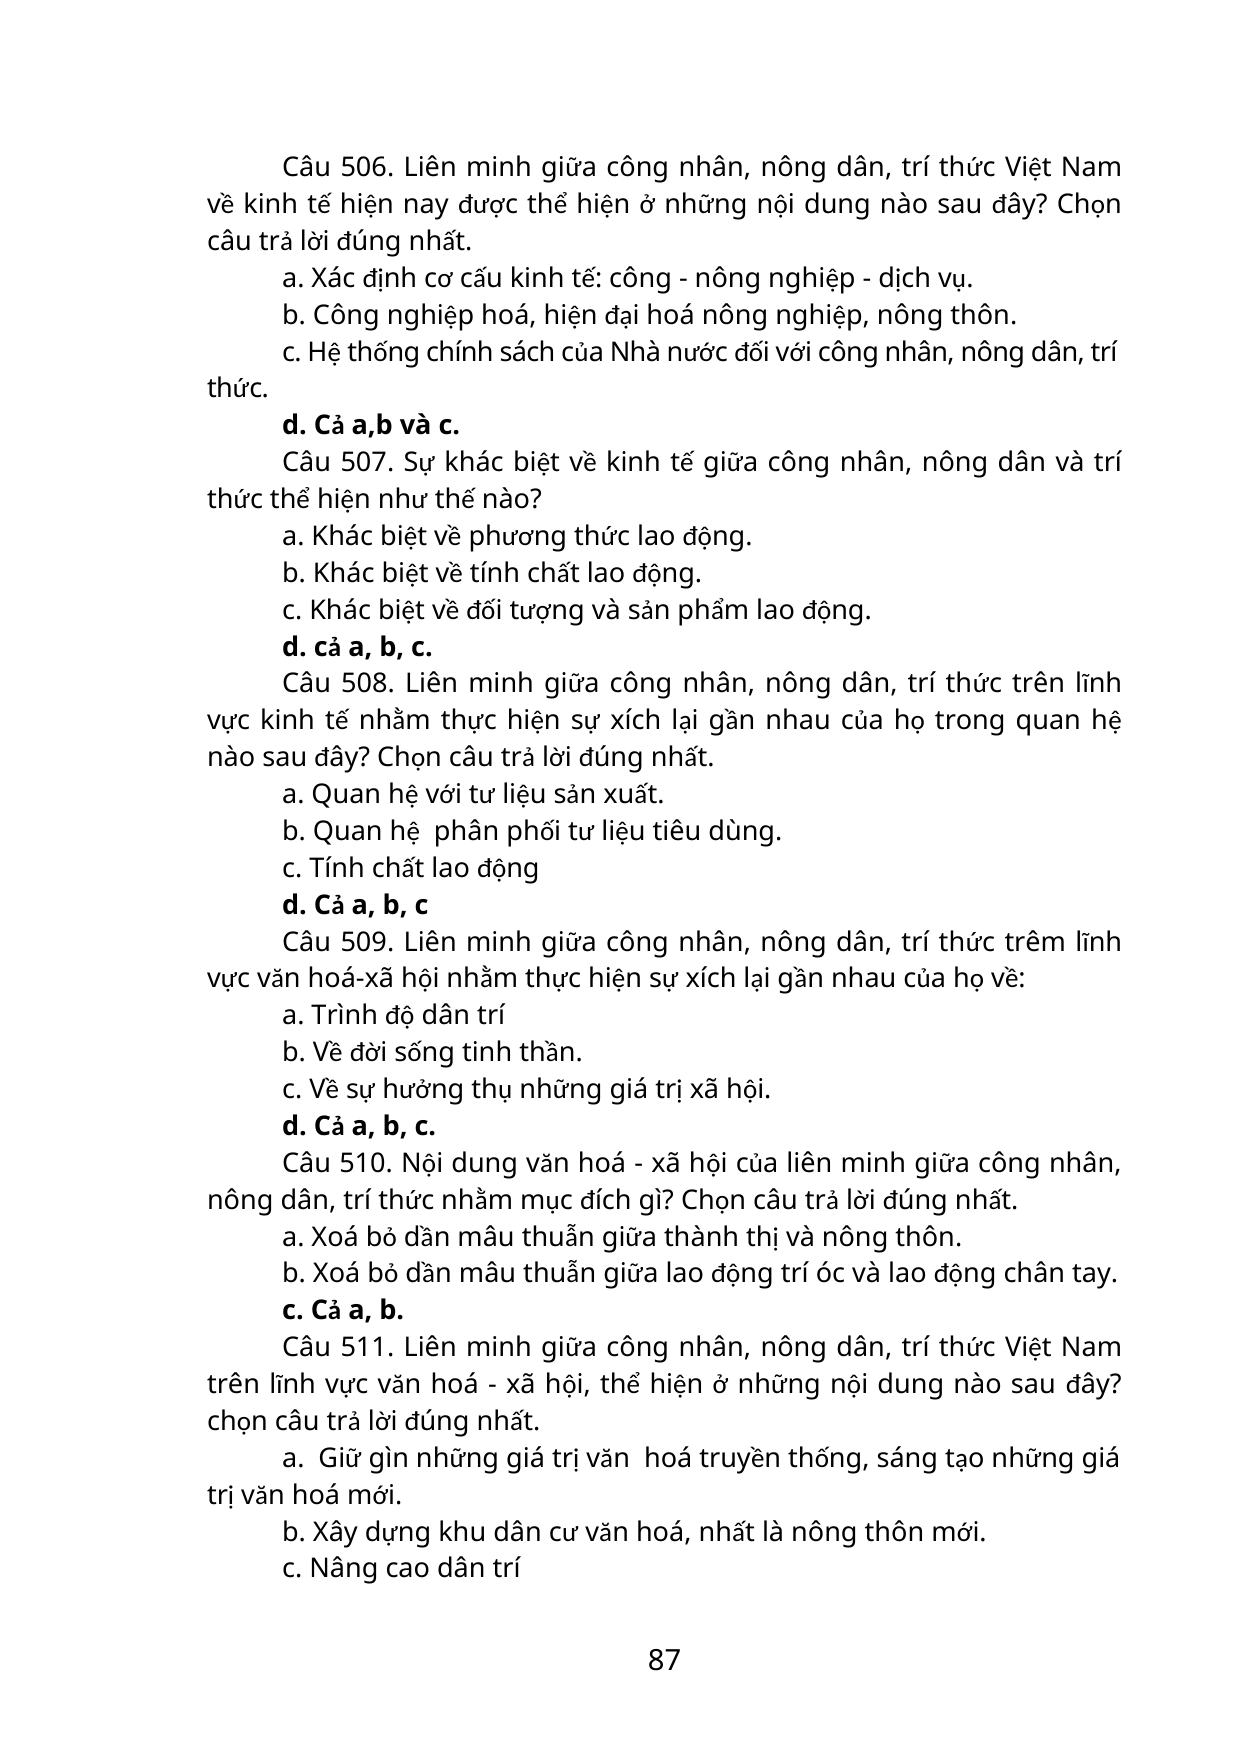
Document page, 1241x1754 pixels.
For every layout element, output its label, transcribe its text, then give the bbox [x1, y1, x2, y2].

text b. Khác biệt về tính chất lao động. [207, 553, 1122, 590]
subtitle Câu 510. Nội dung văn hoá - xã hội của liên minh giữa công nhân, nông dân, trí thức nhằm mục đích gì? Chọn câu trả lời đúng nhất. [207, 1143, 1122, 1217]
text c. Cả a, b. [207, 1291, 1122, 1328]
text d. cả a, b, c. [207, 627, 1122, 664]
text c. Về sự hưởng thụ những giá trị xã hội. [207, 1069, 1122, 1106]
subtitle Câu 509. Liên minh giữa công nhân, nông dân, trí thức trêm lĩnh vực văn hoá-xã hội nhằm thực hiện sự xích lại gần nhau của họ về: [207, 922, 1122, 996]
text c. Khác biệt về đối tượng và sản phẩm lao động. [207, 590, 1122, 627]
text c. Tính chất lao động [207, 848, 1122, 885]
text c. Nâng cao dân trí [207, 1549, 1122, 1586]
text b. Xoá bỏ dần mâu thuẫn giữa lao động trí óc và lao động chân tay. [207, 1254, 1122, 1291]
text d. Cả a, b, c. [207, 1106, 1122, 1143]
subtitle Câu 508. Liên minh giữa công nhân, nông dân, trí thức trên lĩnh vực kinh tế nhằm thực hiện sự xích lại gần nhau của họ trong quan hệ nào sau đây? Chọn câu trả lời đúng nhất. [207, 664, 1122, 774]
text d. Cả a, b, c [207, 885, 1122, 922]
text a. Quan hệ với tư liệu sản xuất. [207, 774, 1122, 811]
text c. Hệ thống chính sách của Nhà nước đối với công nhân, nông dân, trí thức. [207, 332, 1122, 406]
text b. Về đời sống tinh thần. [207, 1033, 1122, 1069]
text d. Cả a,b và c. [207, 406, 1122, 443]
subtitle Câu 506. Liên minh giữa công nhân, nông dân, trí thức Việt Nam về kinh tế hiện nay được thể hiện ở những nội dung nào sau đây? Chọn câu trả lời đúng nhất. [207, 148, 1122, 258]
text b. Xây dựng khu dân cư văn hoá, nhất là nông thôn mới. [207, 1512, 1122, 1549]
text a. Xác định cơ cấu kinh tế: công - nông nghiệp - dịch vụ. [207, 258, 1122, 295]
subtitle Câu 507. Sự khác biệt về kinh tế giữa công nhân, nông dân và trí thức thể hiện như thế nào? [207, 443, 1122, 516]
text a. Trình độ dân trí [207, 996, 1122, 1033]
text b. Quan hệ phân phối tư liệu tiêu dùng. [207, 811, 1122, 848]
text b. Công nghiệp hoá, hiện đại hoá nông nghiệp, nông thôn. [207, 295, 1122, 332]
text a. Khác biệt về phương thức lao động. [207, 516, 1122, 553]
subtitle Câu 511. Liên minh giữa công nhân, nông dân, trí thức Việt Nam trên lĩnh vực văn hoá - xã hội, thể hiện ở những nội dung nào sau đây? chọn câu trả lời đúng nhất. [207, 1328, 1122, 1438]
text a. Xoá bỏ dần mâu thuẫn giữa thành thị và nông thôn. [207, 1217, 1122, 1254]
text a. Giữ gìn những giá trị văn hoá truyền thống, sáng tạo những giá trị văn hoá mới. [207, 1438, 1122, 1512]
